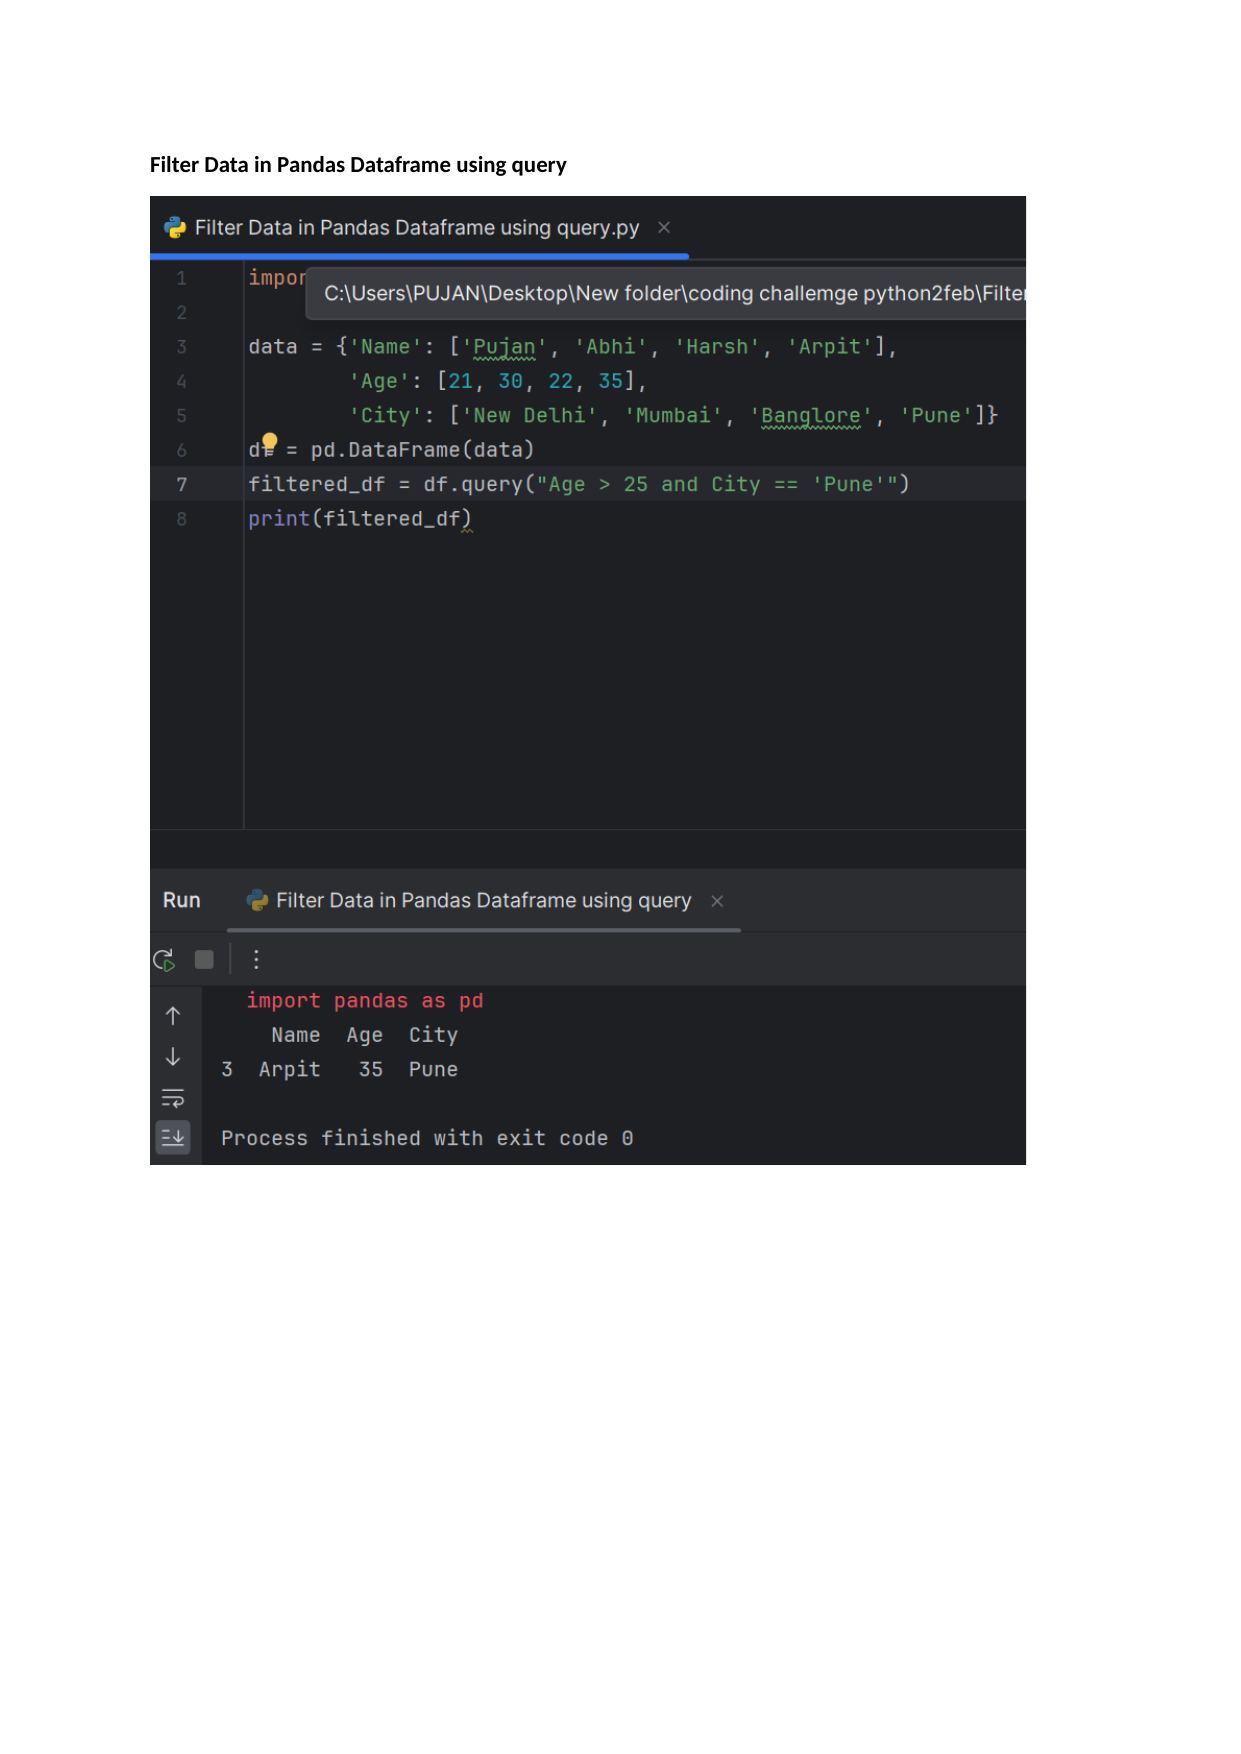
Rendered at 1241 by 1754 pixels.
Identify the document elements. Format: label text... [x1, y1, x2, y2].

text Filter Data in Pandas Dataframe using query [150, 150, 1090, 178]
picture [150, 196, 1027, 1165]
